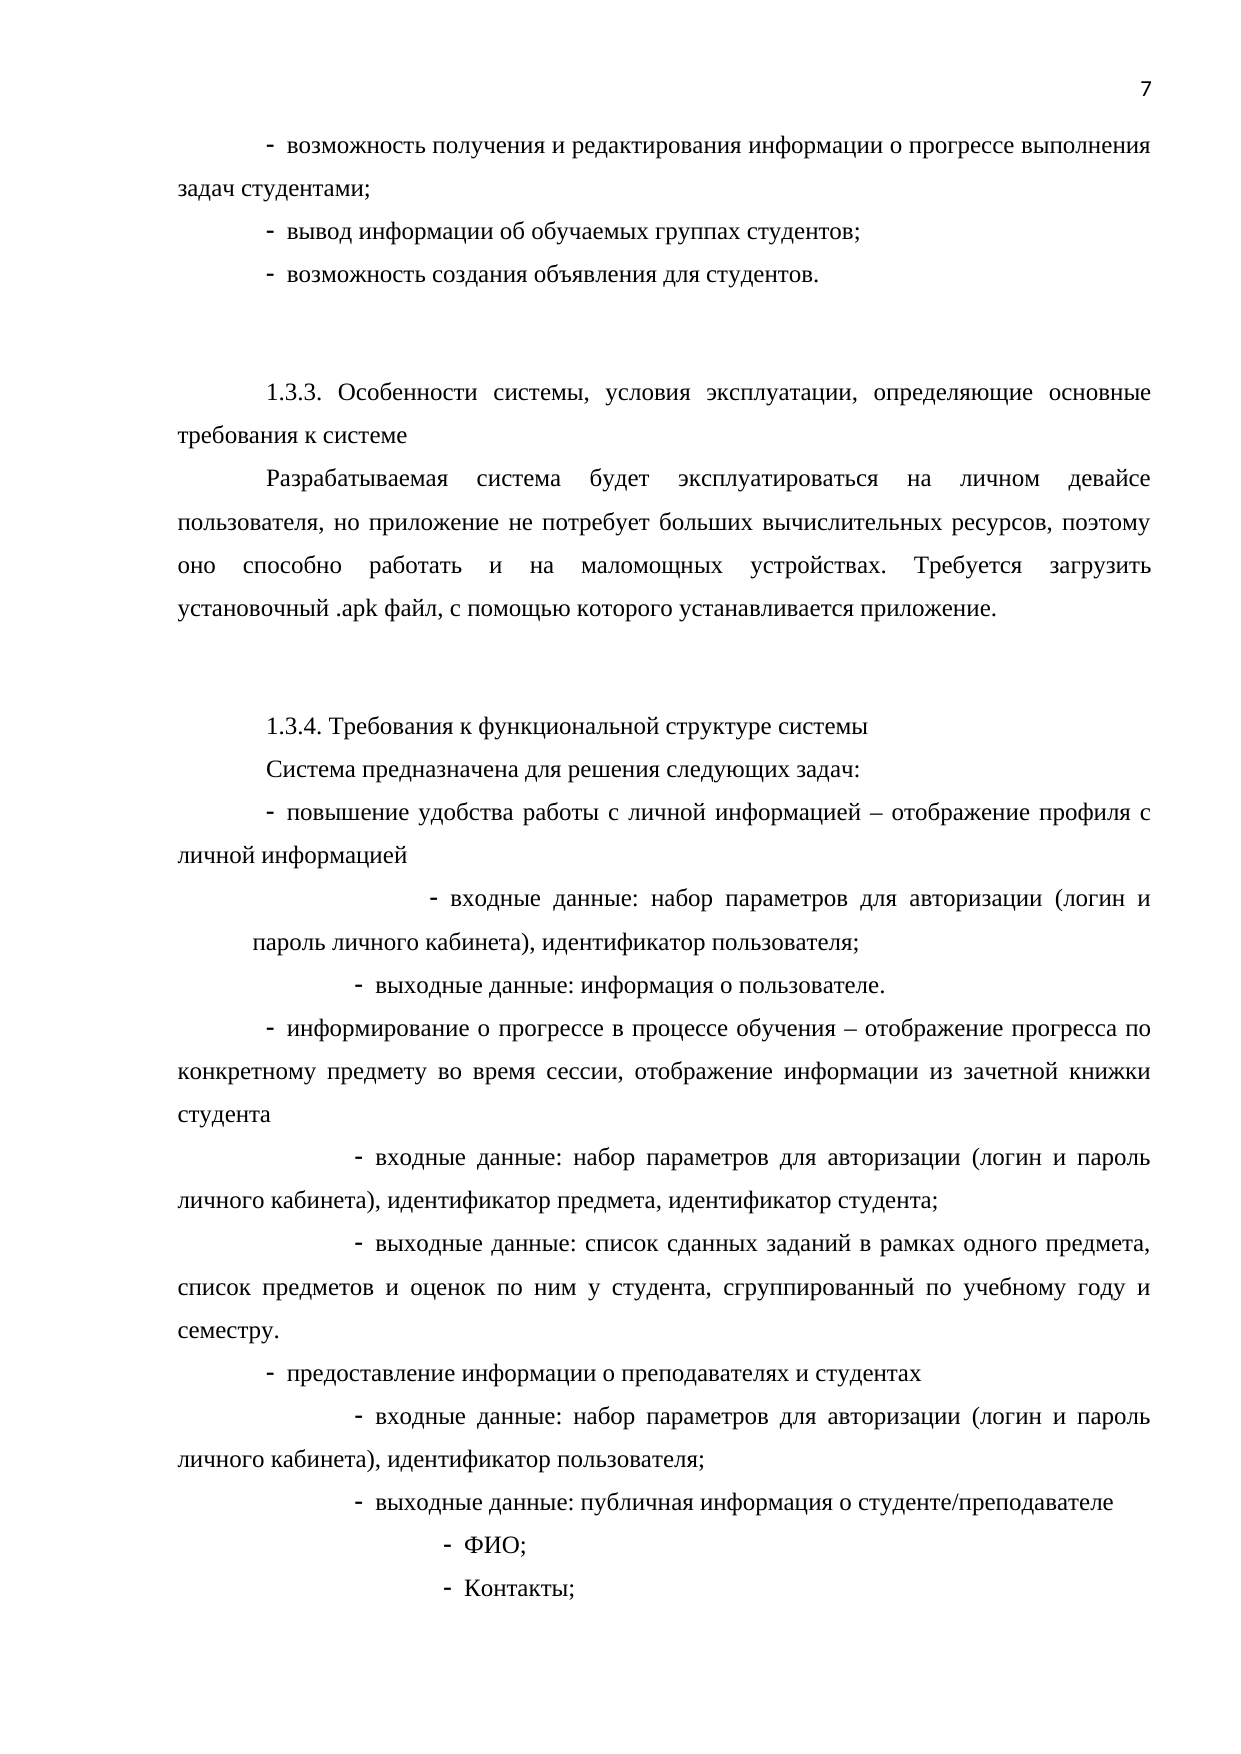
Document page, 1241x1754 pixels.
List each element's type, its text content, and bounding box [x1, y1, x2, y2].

text предоставление информации о преподавателях и студентах [177, 1358, 1152, 1387]
list входные данные: набор параметров для авторизации (логин и пароль личного кабинета), идентификатор пользователя; [177, 1401, 1152, 1473]
text вывод информации об обучаемых группах студентов; [177, 216, 1152, 245]
list входные данные: набор параметров для авторизации (логин и пароль личного кабинета), идентификатор предмета, идентификатор студента; [177, 1142, 1152, 1214]
text Система предназначена для решения следующих задач: [177, 754, 1152, 783]
text информирование о прогрессе в процессе обучения – отображение прогресса по конкретному предмету во время сессии, отображение информации из зачетной книжки студента [177, 1013, 1152, 1128]
list выходные данные: публичная информация о студенте/преподавателе [177, 1487, 1152, 1516]
text Разрабатываемая система будет эксплуатироваться на личном девайсе пользователя, но приложение не потребует больших вычислительных ресурсов, поэтому оно способно работать и на маломощных устройствах. Требуется загрузить установочный .apk файл, с помощью которого устанавливается приложение. [177, 463, 1152, 622]
list Контакты; [177, 1573, 1152, 1602]
text 1.3.3. Особенности системы, условия эксплуатации, определяющие основные требования к системе [177, 377, 1152, 449]
text возможность получения и редактирования информации о прогрессе выполнения задач студентами; [177, 130, 1152, 202]
list выходные данные: информация о пользователе. [177, 970, 1152, 998]
list ФИО; [177, 1530, 1152, 1559]
text входные данные: набор параметров для авторизации (логин и пароль личного кабинета), идентификатор пользователя; [252, 883, 1152, 955]
list выходные данные: список сданных заданий в рамках одного предмета, список предметов и оценок по ним у студента, сгруппированный по учебному году и семестру. [177, 1228, 1152, 1343]
text повышение удобства работы с личной информацией – отображение профиля с личной информацией [177, 797, 1152, 869]
text 1.3.4. Требования к функциональной структуре системы [177, 711, 1152, 740]
text возможность создания объявления для студентов. [177, 259, 1152, 288]
